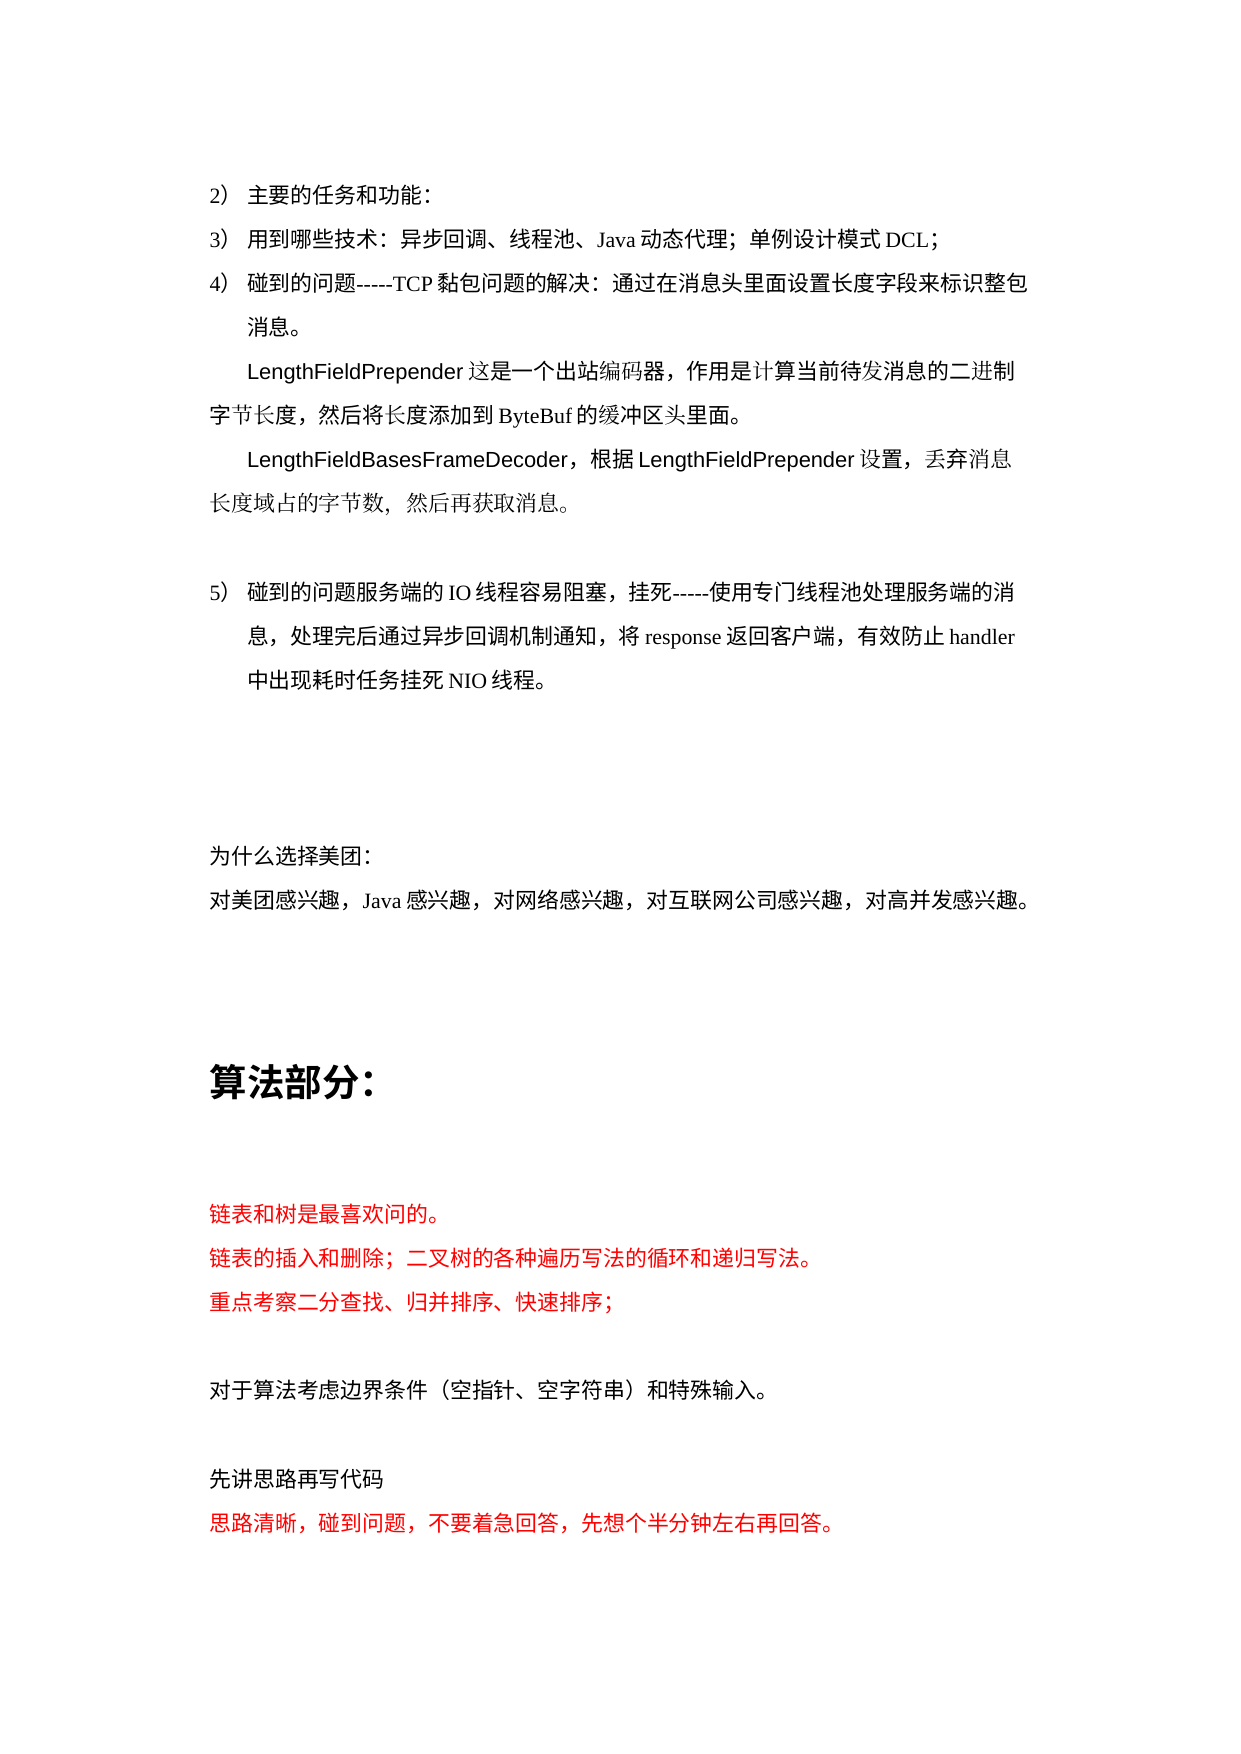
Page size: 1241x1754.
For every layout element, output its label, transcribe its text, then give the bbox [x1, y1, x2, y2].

text 链表和树是最喜欢问的。 [209, 1191, 1031, 1235]
list 用到哪些技术：异步回调、线程池、Java动态代理；单例设计模式DCL； [209, 216, 1031, 260]
list 碰到的问题服务端的IO线程容易阻塞，挂死-----使用专门线程池处理服务端的消息，处理完后通过异步回调机制通知，将response返回客户端，有效防止handler中出现耗时任务挂死NIO线程。 [209, 568, 1031, 701]
text 重点考察二分查找、归并排序、快速排序； [209, 1279, 1031, 1323]
text 为什么选择美团： [209, 833, 1031, 877]
text 对美团感兴趣，Java感兴趣，对网络感兴趣，对互联网公司感兴趣，对高并发感兴趣。 [209, 877, 1031, 921]
text 思路清晰，碰到问题，不要着急回答，先想个半分钟左右再回答。 [209, 1499, 1031, 1543]
text LengthFieldPrepender这是一个出站编码器，作用是计算当前待发消息的二进制字节长度，然后将长度添加到ByteBuf的缓冲区头里面。 [209, 348, 1031, 436]
list 主要的任务和功能： [209, 172, 1031, 216]
text 链表的插入和删除；二叉树的各种遍历写法的循环和递归写法。 [209, 1235, 1031, 1279]
text 先讲思路再写代码 [209, 1455, 1031, 1499]
subtitle 算法部分： [209, 1036, 1031, 1124]
list 碰到的问题-----TCP黏包问题的解决：通过在消息头里面设置长度字段来标识整包消息。 [209, 260, 1031, 348]
text 对于算法考虑边界条件（空指针、空字符串）和特殊输入。 [209, 1367, 1031, 1411]
text LengthFieldBasesFrameDecoder，根据LengthFieldPrepender设置，丢弃消息长度域占的字节数，然后再获取消息。 [209, 436, 1031, 524]
